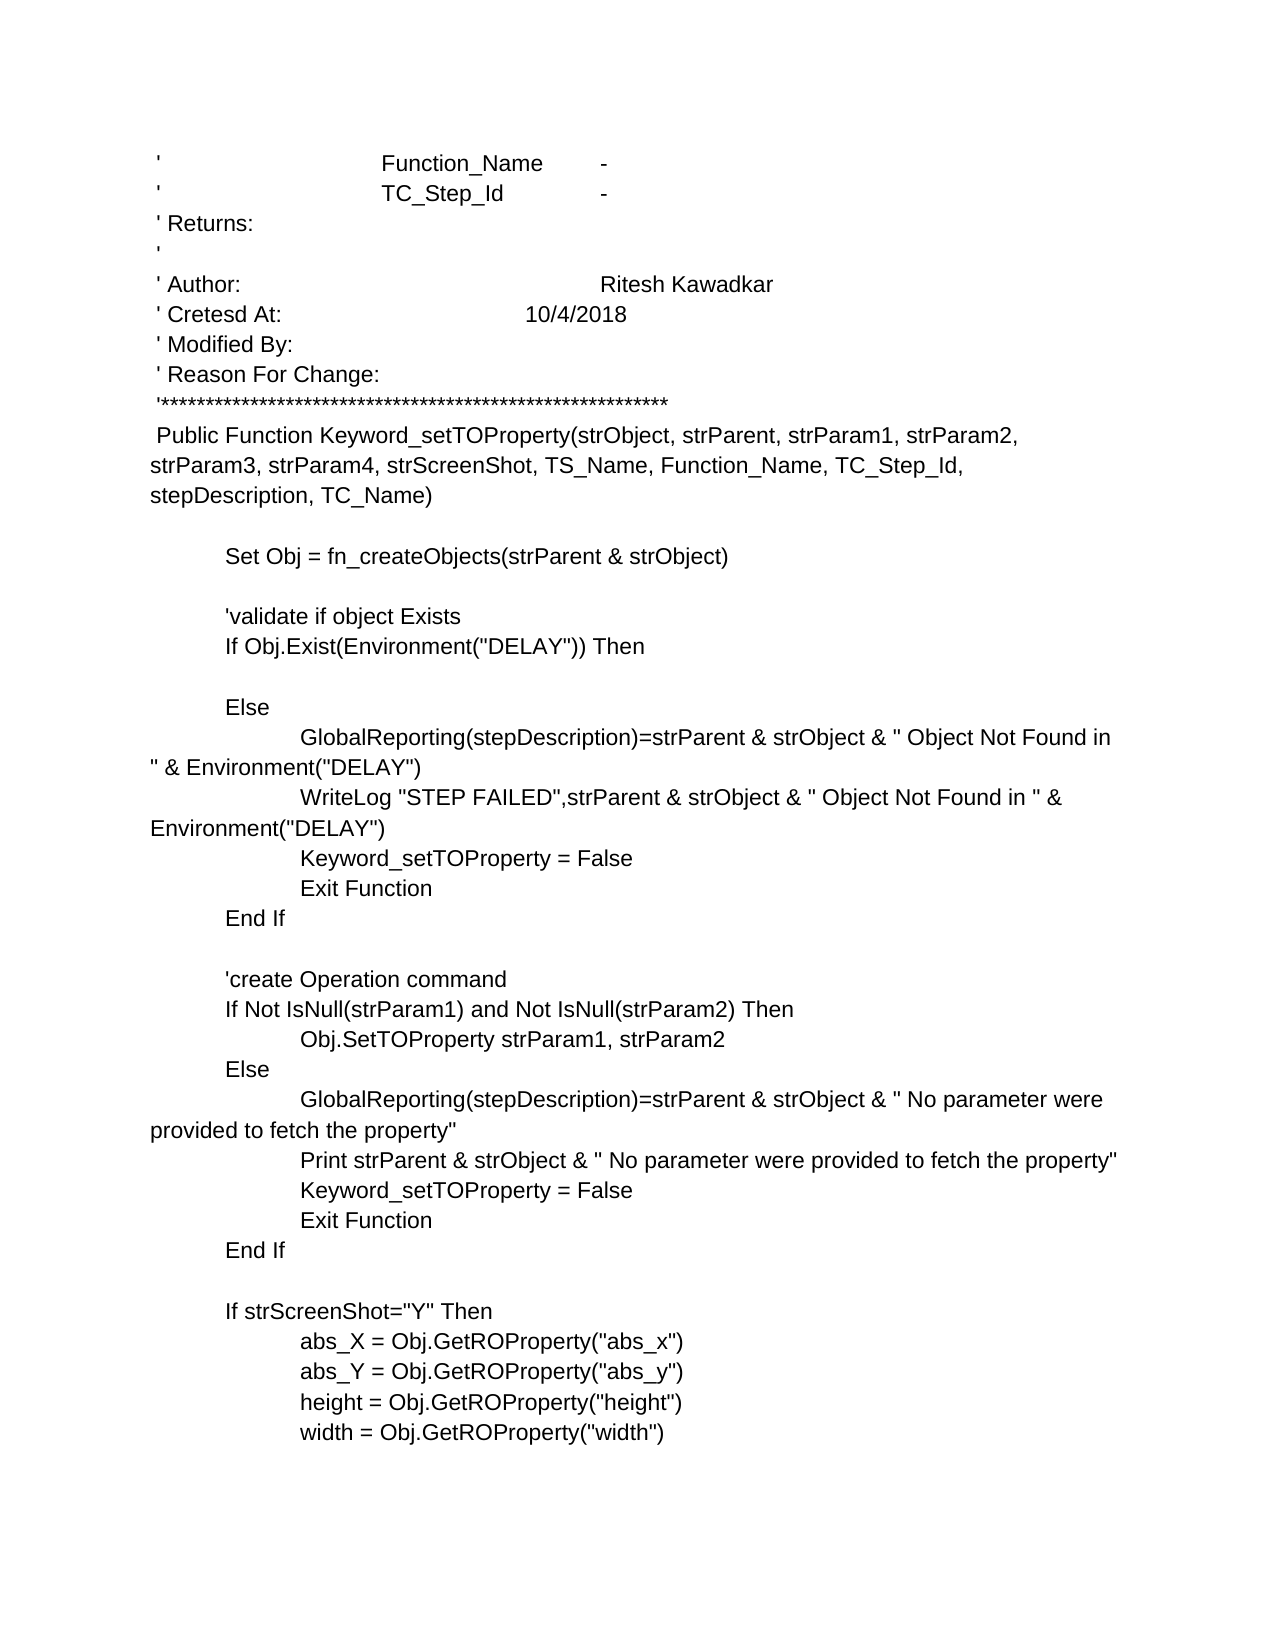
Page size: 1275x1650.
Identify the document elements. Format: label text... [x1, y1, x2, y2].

text Set Obj = fn_createObjects(strParent & strObject) [150, 543, 1125, 569]
text Else [150, 694, 1125, 720]
text Exit Function [150, 875, 1125, 901]
text Else [150, 1056, 1125, 1083]
text ' Modified By: [150, 331, 1125, 358]
text abs_X = Obj.GetROProperty("abs_x") [150, 1328, 1125, 1354]
text If Not IsNull(strParam1) and Not IsNull(strParam2) Then [150, 996, 1125, 1022]
text Keyword_setTOProperty = False [150, 845, 1125, 871]
text If strScreenShot="Y" Then [150, 1298, 1125, 1324]
text ' Reason For Change: [150, 361, 1125, 388]
text ' [150, 241, 1125, 267]
text End If [150, 905, 1125, 932]
text Exit Function [150, 1207, 1125, 1234]
text WriteLog "STEP FAILED",strParent & strObject & " Object Not Found in " & Environment("DELAY") [150, 784, 1125, 841]
text abs_Y = Obj.GetROProperty("abs_y") [150, 1358, 1125, 1385]
text If Obj.Exist(Environment("DELAY")) Then [150, 633, 1125, 660]
text ' TC_Step_Id - [150, 180, 1125, 207]
text 'create Operation command [150, 966, 1125, 992]
text End If [150, 1237, 1125, 1264]
text 'validate if object Exists [150, 603, 1125, 629]
text Obj.SetTOProperty strParam1, strParam2 [150, 1026, 1125, 1052]
text Public Function Keyword_setTOProperty(strObject, strParent, strParam1, strParam2, strParam3, strParam4, strScreenShot, TS_Name, Function_Name, TC_Step_Id, stepDescription, TC_Name) [150, 422, 1125, 509]
text Print strParent & strObject & " No parameter were provided to fetch the property" [150, 1147, 1125, 1173]
text ' Author: Ritesh Kawadkar [150, 271, 1125, 297]
text '********************************************************* [150, 392, 1125, 418]
text ' Returns: [150, 210, 1125, 237]
text ' Function_Name - [150, 150, 1125, 176]
text GlobalReporting(stepDescription)=strParent & strObject & " Object Not Found in " & Environment("DELAY") [150, 724, 1125, 781]
text height = Obj.GetROProperty("height") [150, 1388, 1125, 1415]
text width = Obj.GetROProperty("width") [150, 1419, 1125, 1445]
text Keyword_setTOProperty = False [150, 1177, 1125, 1203]
text GlobalReporting(stepDescription)=strParent & strObject & " No parameter were provided to fetch the property" [150, 1086, 1125, 1143]
text ' Cretesd At: 10/4/2018 [150, 301, 1125, 327]
